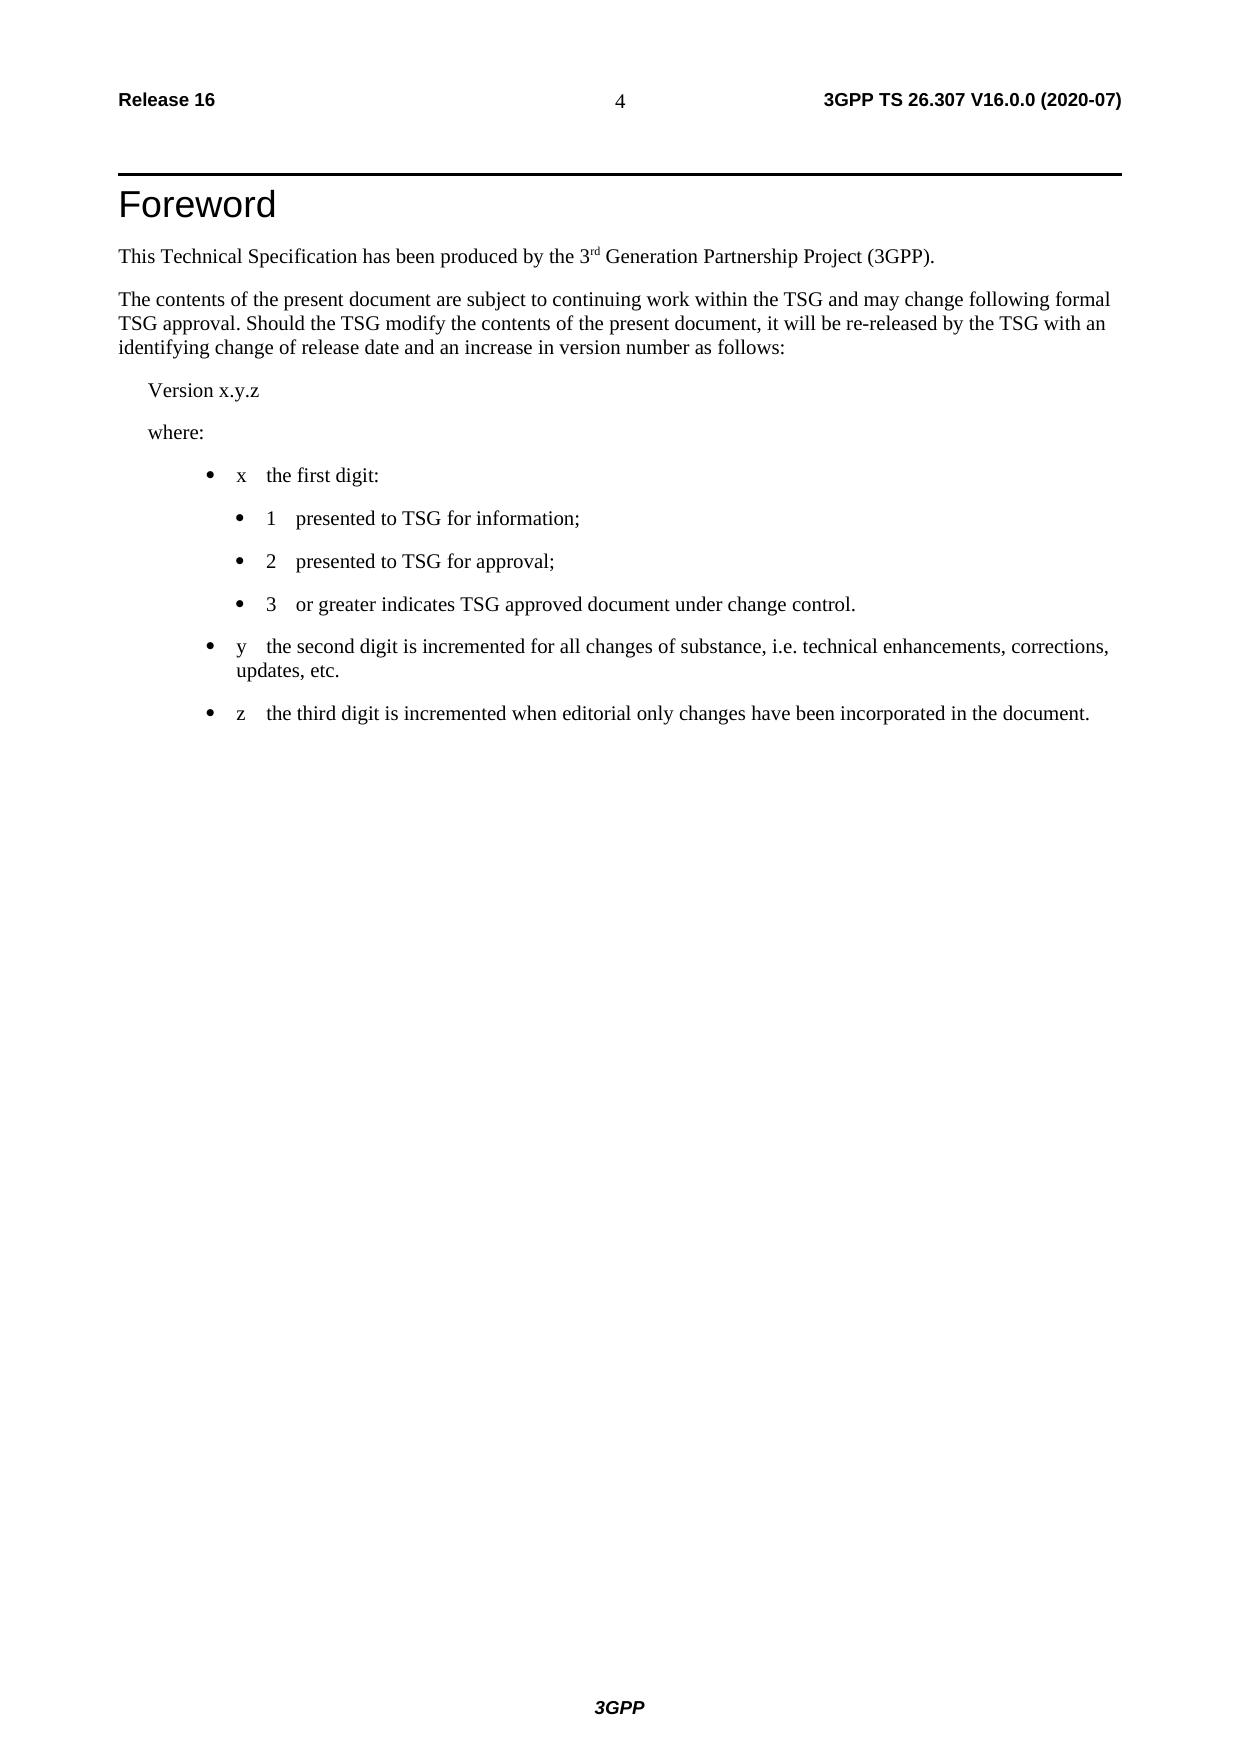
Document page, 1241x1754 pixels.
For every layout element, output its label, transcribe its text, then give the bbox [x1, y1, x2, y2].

text 2 presented to TSG for approval; [236, 549, 1122, 573]
text Version x.y.z [148, 377, 1122, 402]
subtitle Foreword [118, 176, 1122, 225]
text where: [148, 420, 1122, 444]
text 3 or greater indicates TSG approved document under change control. [236, 592, 1122, 616]
text 1 presented to TSG for information; [236, 506, 1122, 530]
text The contents of the present document are subject to continuing work within the TSG and may change following formal TSG approval. Should the TSG modify the contents of the present document, it will be re-released by the TSG with an identifying change of release date and an increase in version number as follows: [118, 287, 1122, 359]
text y the second digit is incremented for all changes of substance, i.e. technical enhancements, corrections, updates, etc. [207, 634, 1122, 682]
text This Technical Specification has been produced by the 3rd Generation Partnership Project (3GPP). [118, 244, 1122, 268]
text z the third digit is incremented when editorial only changes have been incorporated in the document. [207, 701, 1122, 725]
text x the first digit: [207, 463, 1122, 487]
